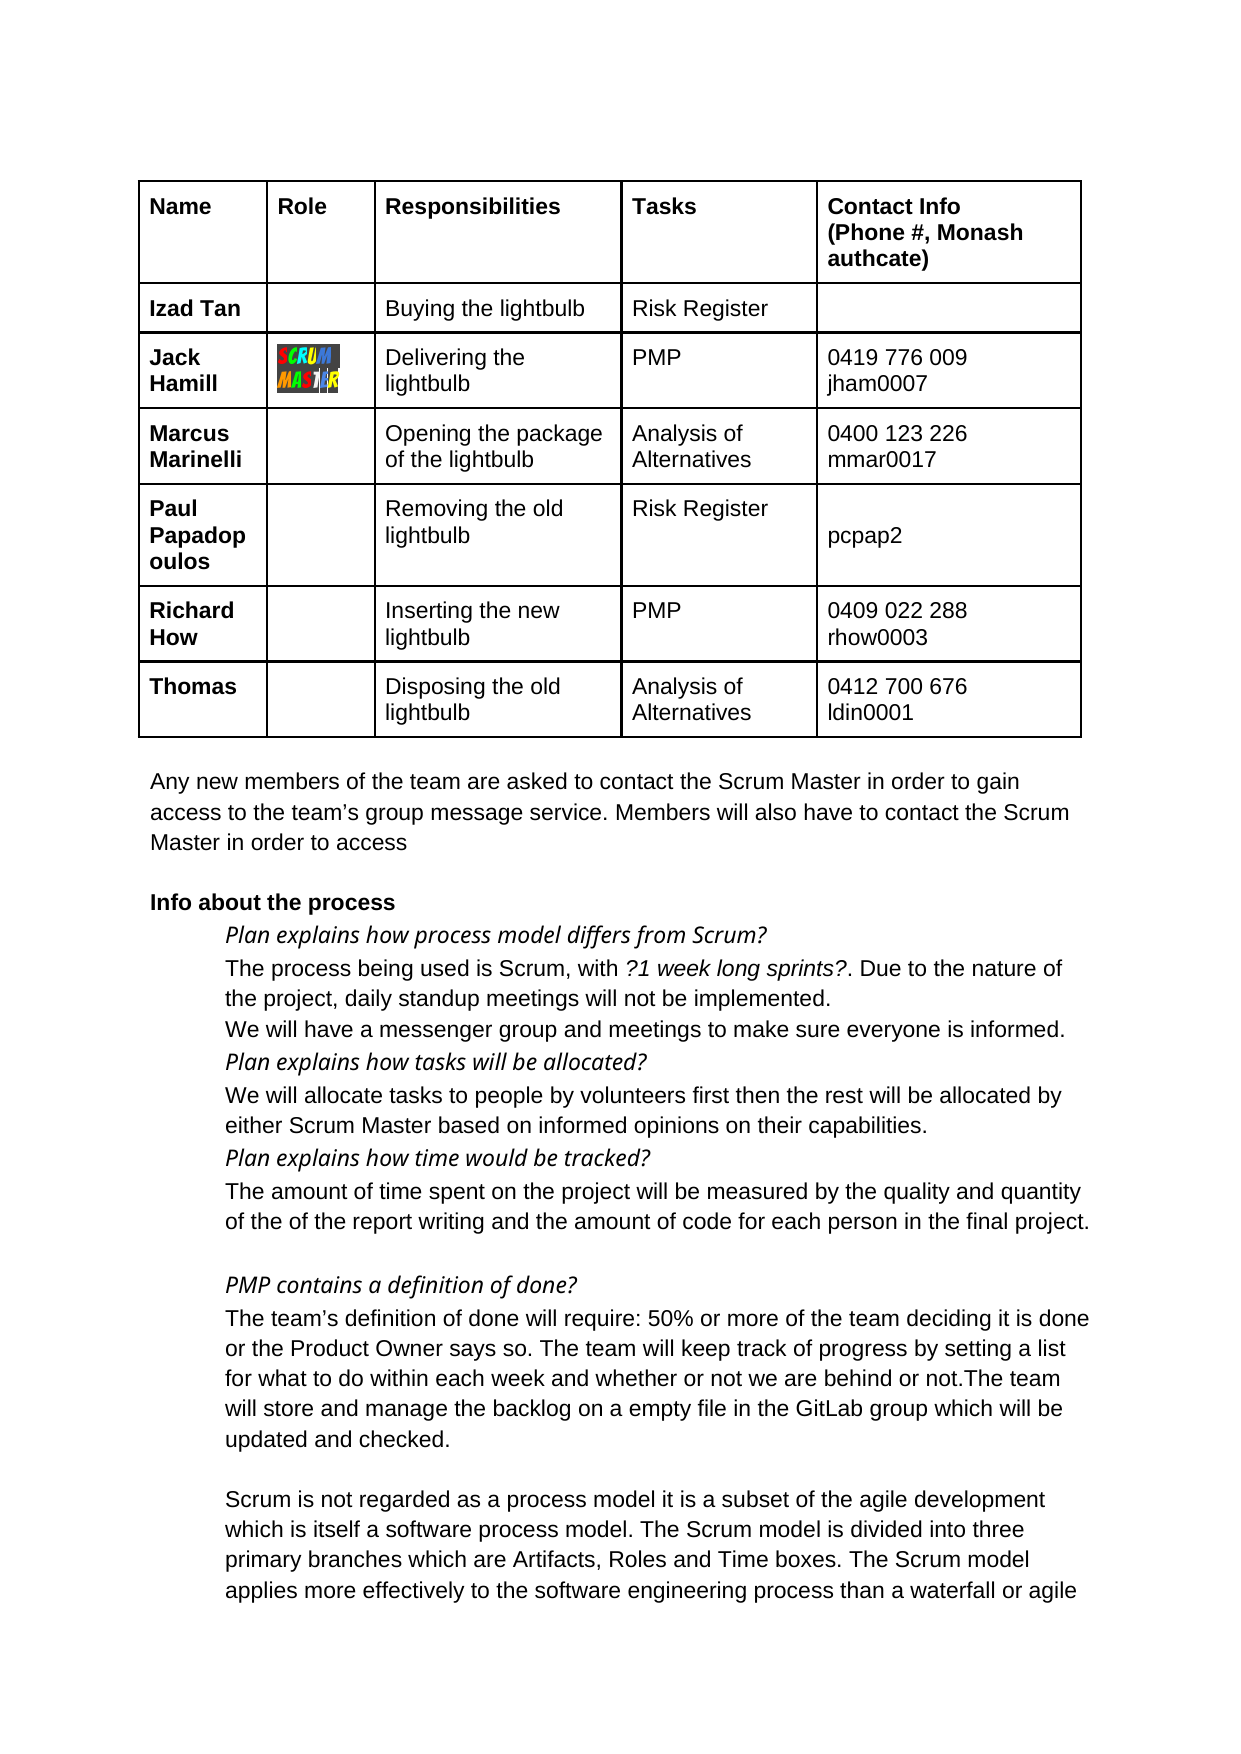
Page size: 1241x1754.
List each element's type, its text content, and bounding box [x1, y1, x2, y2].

table_cell Risk Register [623, 284, 816, 331]
table_cell Removing the old lightbulb [376, 485, 620, 585]
table_cell PMP [623, 587, 816, 660]
table_cell [268, 485, 374, 585]
table_cell Jack Hamill [140, 334, 266, 407]
table_cell Scrum_ Master [268, 334, 374, 407]
text Info about the process [150, 889, 1090, 915]
table_cell [268, 409, 374, 483]
text Plan explains how process model differs from Scrum? [150, 919, 1090, 951]
text The team’s definition of done will require: 50% or more of the team deciding it is done or the Product Owner says so. The team will keep track of progress by setting a list for what to do within each week and whether or not we are behind or not.The team will store and manage the backlog on a empty file in the GitLab group which will be updated and checked. [225, 1305, 1090, 1452]
table_cell Richard How [140, 587, 266, 660]
text We will have a messenger group and meetings to make sure everyone is informed. [225, 1016, 1090, 1042]
table_cell 0409 022 288 rhow0003 [818, 587, 1080, 660]
table_header Contact Info (Phone #, Monash authcate) [818, 182, 1080, 282]
table_cell Thomas [140, 663, 266, 736]
table_cell [268, 587, 374, 660]
table_cell PMP [623, 334, 816, 407]
table_header Tasks [623, 182, 816, 282]
table_cell Buying the lightbulb [376, 284, 620, 331]
text The amount of time spent on the project will be measured by the quality and quantity of the of the report writing and the amount of code for each person in the final project. [225, 1178, 1090, 1235]
text Plan explains how tasks will be allocated? [150, 1046, 1090, 1077]
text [225, 1486, 1090, 1603]
text PMP contains a definition of done? [150, 1269, 1090, 1300]
table_cell pcpap2 [818, 485, 1080, 585]
table_cell Delivering the lightbulb [376, 334, 620, 407]
table_header Responsibilities [376, 182, 620, 282]
text Any new members of the team are asked to contact the Scrum Master in order to gain access to the team’s group message service. Members will also have to contact the Scrum Master in order to access [150, 768, 1090, 855]
table_cell Izad Tan [140, 284, 266, 331]
table_cell Disposing the old lightbulb [376, 663, 620, 736]
table_cell Opening the package of the lightbulb [376, 409, 620, 483]
table_cell [818, 284, 1080, 331]
table_cell [268, 663, 374, 736]
table_cell 0412 700 676 ldin0001 [818, 663, 1080, 736]
text The process being used is Scrum, with ?1 week long sprints?. Due to the nature of the project, daily standup meetings will not be implemented. [225, 955, 1090, 1012]
table_cell Analysis of Alternatives [623, 663, 816, 736]
table_cell Risk Register [623, 485, 816, 585]
table_cell Marcus Marinelli [140, 409, 266, 483]
table_header Role [268, 182, 374, 282]
table_cell Analysis of Alternatives [623, 409, 816, 483]
table_cell Inserting the new lightbulb [376, 587, 620, 660]
table_cell 0419 776 009 jham0007 [818, 334, 1080, 407]
table_header Name [140, 182, 266, 282]
table_cell 0400 123 226 mmar0017 [818, 409, 1080, 483]
table_cell [268, 284, 374, 331]
text Plan explains how time would be tracked? [150, 1142, 1090, 1173]
text We will allocate tasks to people by volunteers first then the rest will be allocated by either Scrum Master based on informed opinions on their capabilities. [225, 1082, 1090, 1138]
table_cell Paul Papadopoulos [140, 485, 266, 585]
